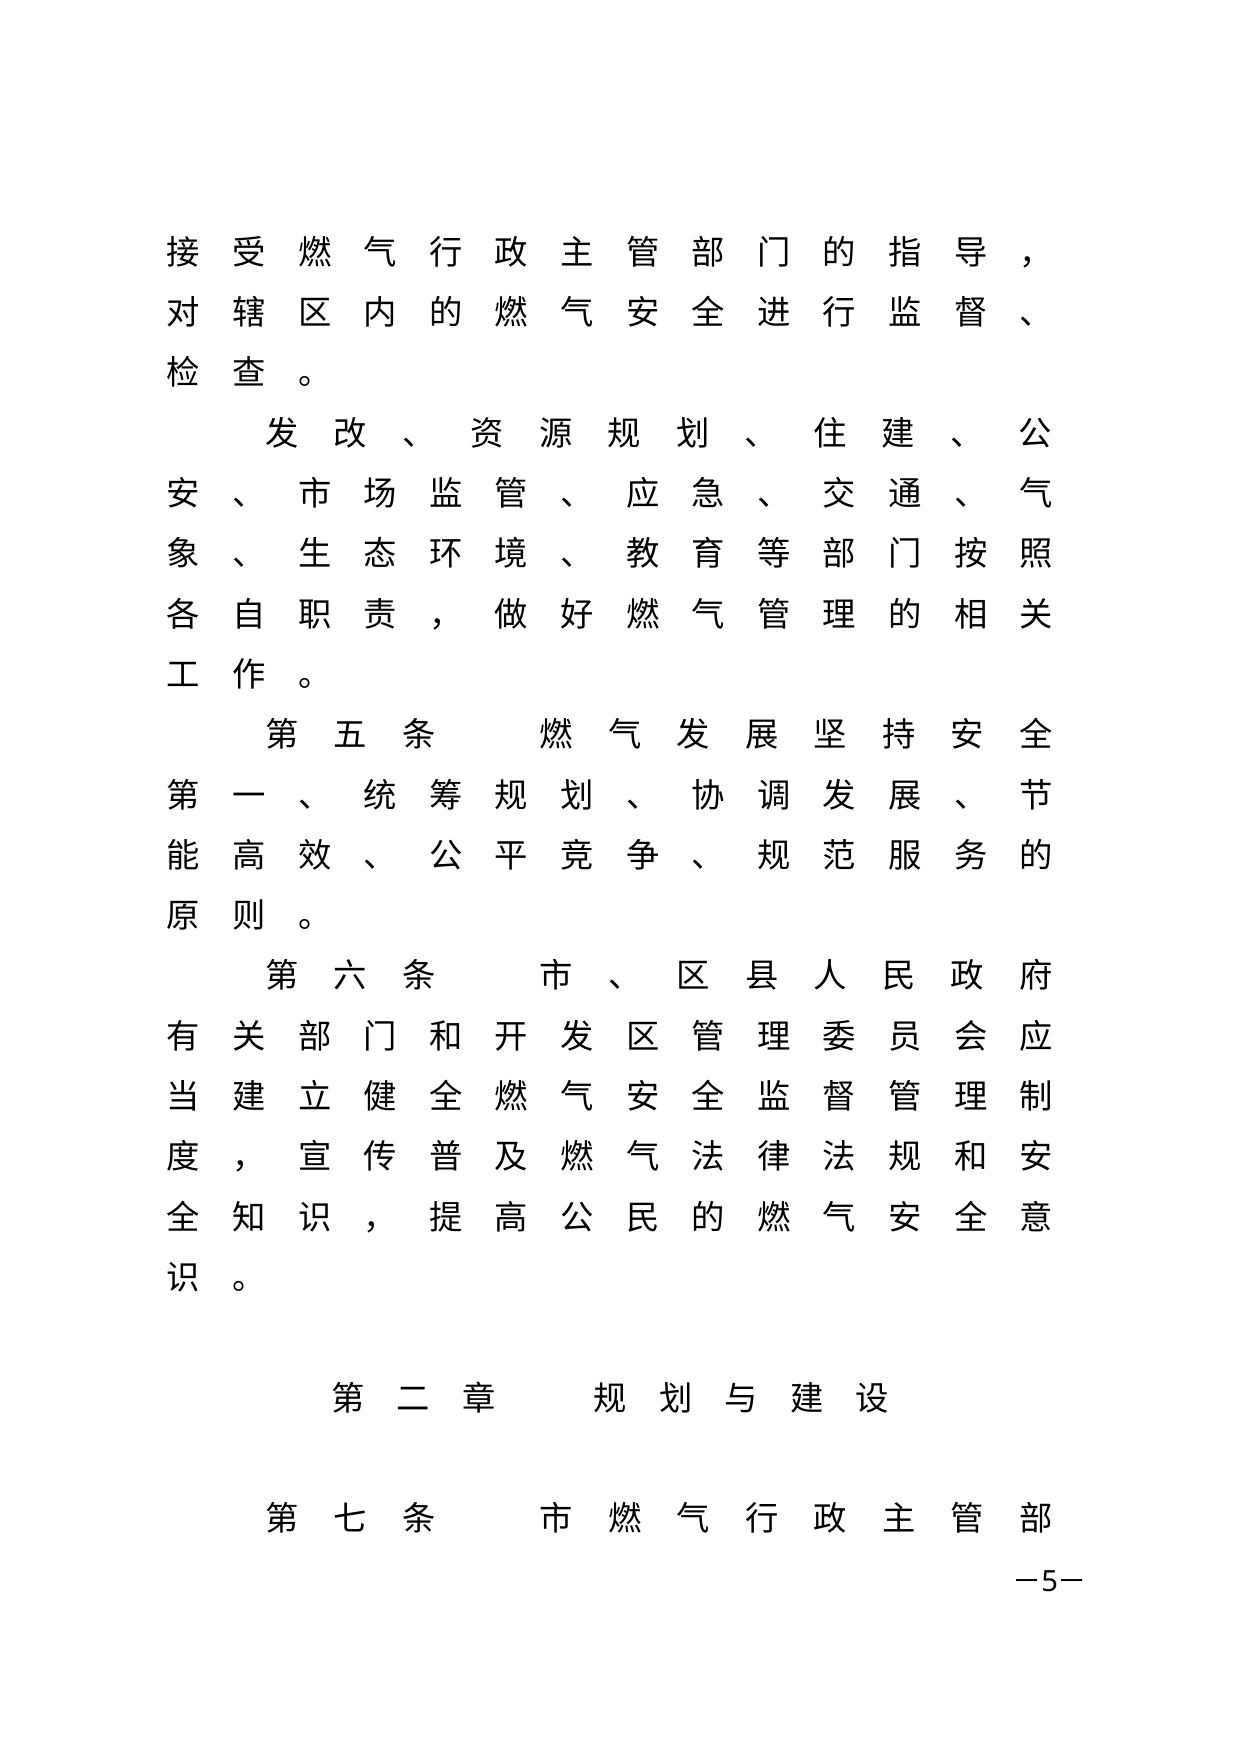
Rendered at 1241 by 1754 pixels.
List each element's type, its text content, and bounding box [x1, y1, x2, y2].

text 第六条 市、区县人民政府有关部门和开发区管理委员会应当建立健全燃气安全监督管理制度，宣传普及燃气法律法规和安全知识，提高公民的燃气安全意识。 [167, 943, 1085, 1305]
text 街道办事处、乡镇人民政府接受燃气行政主管部门的指导，对辖区内的燃气安全进行监督、检查。 [167, 219, 1085, 400]
text 发改、资源规划、住建、公安、市场监管、应急、交通、气象、生态环境、教育等部门按照各自职责，做好燃气管理的相关工作。 [167, 400, 1085, 702]
text 第二章 规划与建设 [167, 1365, 1085, 1426]
text 第七条 市燃气行政主管部门应当会同发改、资源规划等部门，依据国民经济和社会发展规划、土地利用总体规划、城乡规划等组织编制市燃气发展规划，报市人民政府批准后组织实施。 [167, 1486, 1085, 1546]
text 第五条 燃气发展坚持安全第一、统筹规划、协调发展、节能高效、公平竞争、规范服务的原则。 [167, 702, 1085, 943]
